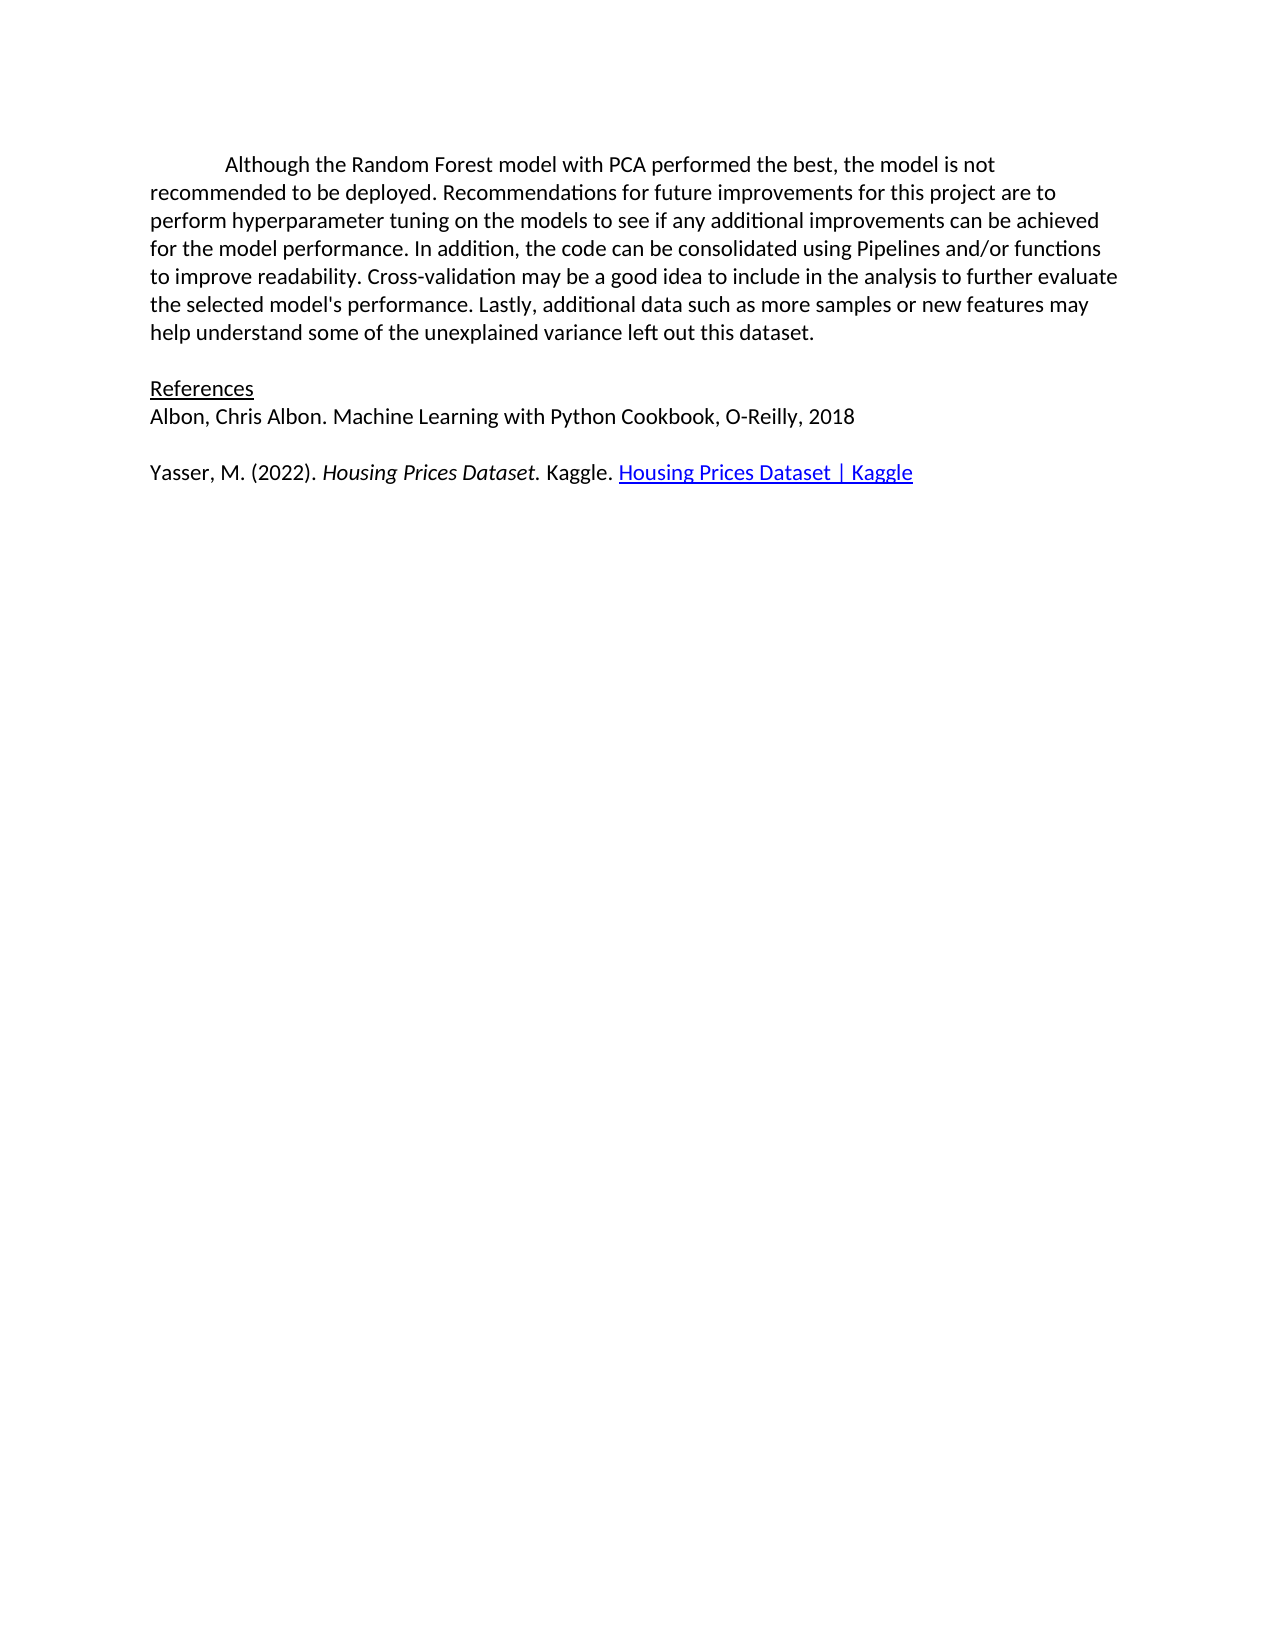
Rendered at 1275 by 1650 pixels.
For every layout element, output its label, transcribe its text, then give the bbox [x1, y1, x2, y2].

text References [150, 374, 1125, 402]
text Albon, Chris Albon. Machine Learning with Python Cookbook, O-Reilly, 2018 [150, 402, 1125, 430]
text Yasser, M. (2022). Housing Prices Dataset. Kaggle. Housing Prices Dataset | Kaggle [150, 458, 1125, 486]
text Although the Random Forest model with PCA performed the best, the model is not recommended to be deployed. Recommendations for future improvements for this project are to perform hyperparameter tuning on the models to see if any additional improvements can be achieved for the model performance. In addition, the code can be consolidated using Pipelines and/or functions to improve readability. Cross-validation may be a good idea to include in the analysis to further evaluate the selected model's performance. Lastly, additional data such as more samples or new features may help understand some of the unexplained variance left out this dataset. [150, 150, 1125, 346]
